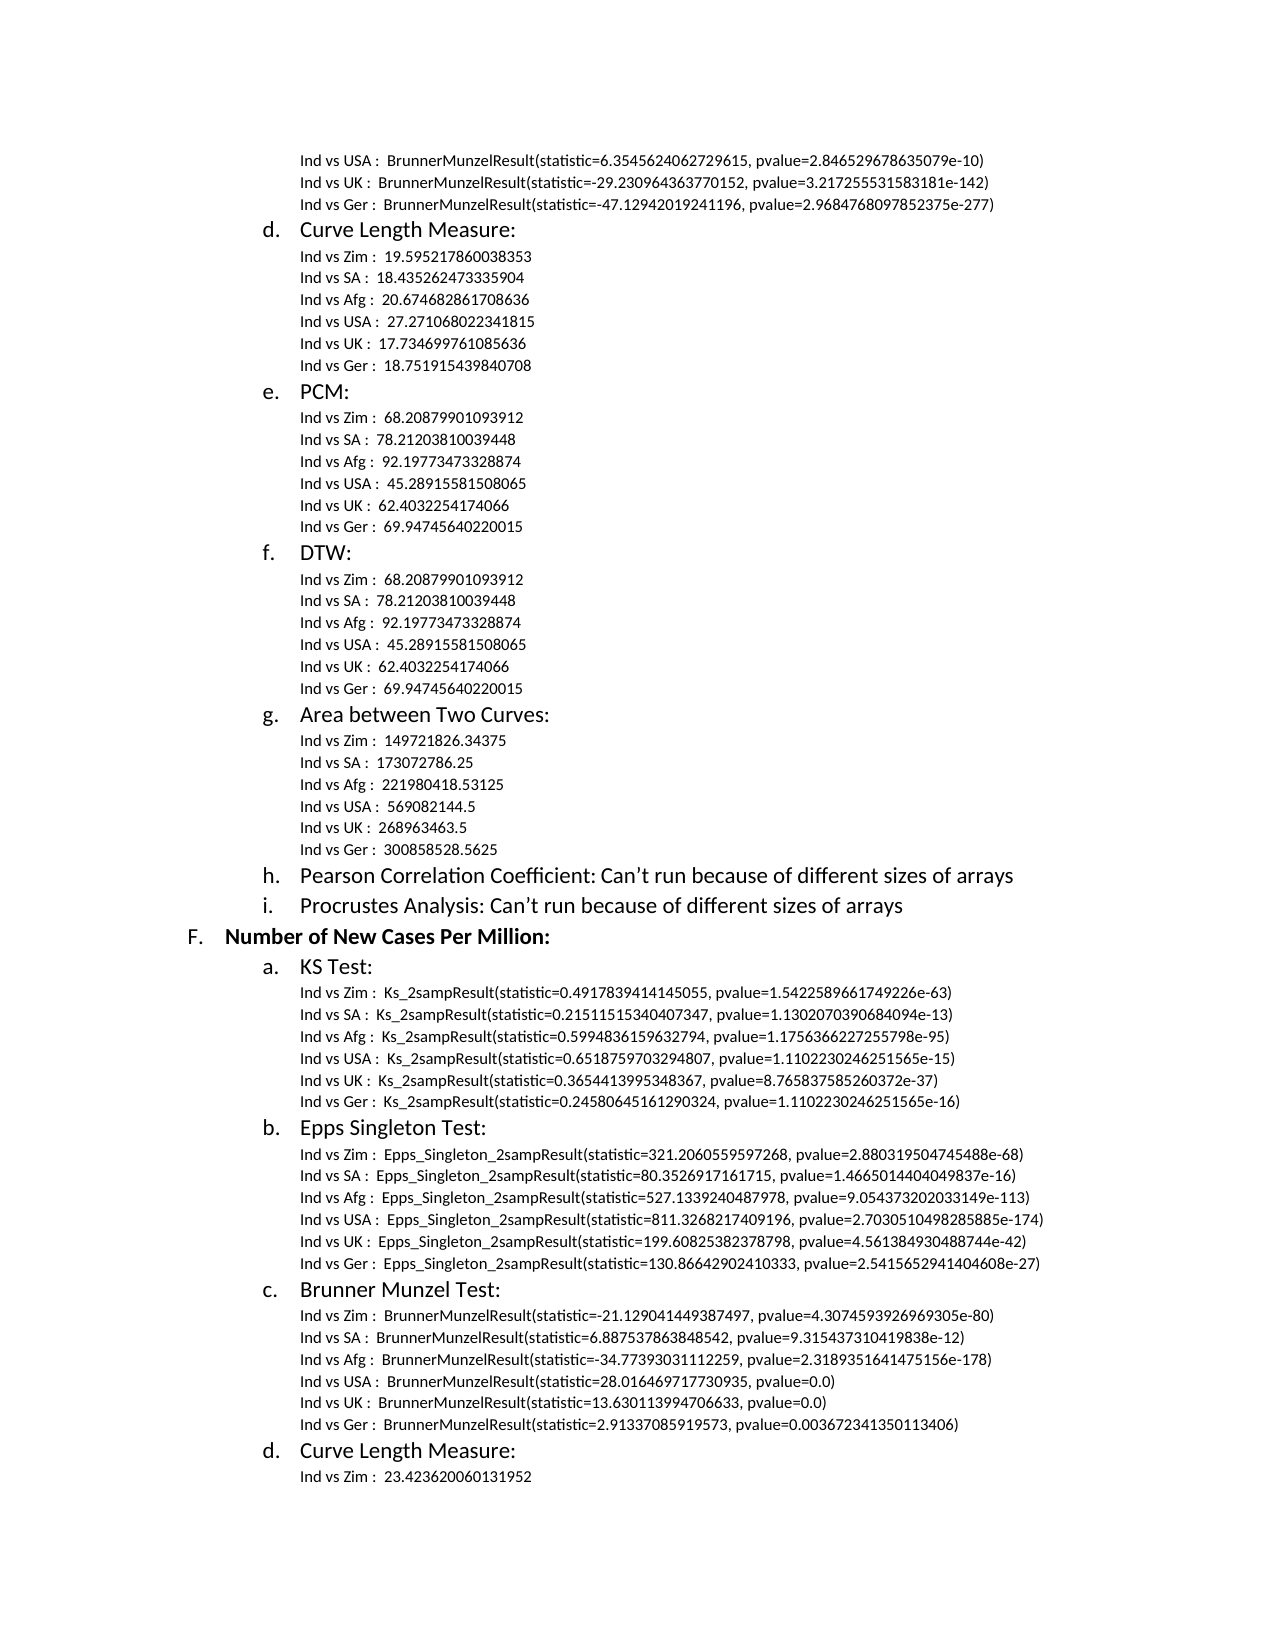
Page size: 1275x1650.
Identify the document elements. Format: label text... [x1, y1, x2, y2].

list Ind vs Ger : BrunnerMunzelResult(statistic=-47.12942019241196, pvalue=2.9684768097852375e-277) [300, 194, 1125, 214]
list Ind vs Ger : Ks_2sampResult(statistic=0.24580645161290324, pvalue=1.1102230246251565e-16) [300, 1092, 1125, 1112]
list Ind vs USA : 27.271068022341815 [300, 311, 1125, 332]
list Ind vs UK : 62.4032254174066 [300, 656, 1125, 677]
list Ind vs Ger : 69.94745640220015 [300, 517, 1125, 537]
list Ind vs Afg : 92.19773473328874 [300, 612, 1125, 633]
list Ind vs USA : BrunnerMunzelResult(statistic=6.3545624062729615, pvalue=2.846529678635079e-10) [300, 150, 1125, 170]
list Ind vs Zim : 68.20879901093912 [300, 569, 1125, 589]
list PCM: [262, 377, 1125, 405]
list Procrustes Analysis: Can’t run because of different sizes of arrays [262, 892, 1125, 920]
list Ind vs SA : 18.435262473335904 [300, 268, 1125, 288]
list Ind vs UK : 62.4032254174066 [300, 495, 1125, 515]
list Ind vs SA : BrunnerMunzelResult(statistic=6.887537863848542, pvalue=9.315437310419838e-12) [300, 1327, 1125, 1347]
list Ind vs SA : 78.21203810039448 [300, 429, 1125, 449]
list Ind vs Ger : 18.751915439840708 [300, 355, 1125, 376]
list Ind vs USA : 569082144.5 [300, 796, 1125, 816]
list Ind vs SA : Ks_2sampResult(statistic=0.21511515340407347, pvalue=1.1302070390684094e-13) [300, 1004, 1125, 1024]
list Ind vs USA : 45.28915581508065 [300, 634, 1125, 655]
list Ind vs UK : BrunnerMunzelResult(statistic=-29.230964363770152, pvalue=3.217255531583181e-142) [300, 172, 1125, 192]
list Ind vs UK : BrunnerMunzelResult(statistic=13.630113994706633, pvalue=0.0) [300, 1393, 1125, 1413]
list Ind vs UK : Epps_Singleton_2sampResult(statistic=199.60825382378798, pvalue=4.561384930488744e-42) [300, 1231, 1125, 1252]
list KS Test: [262, 952, 1125, 980]
list Number of New Cases Per Million: [187, 922, 1125, 950]
list Ind vs Ger : Epps_Singleton_2sampResult(statistic=130.86642902410333, pvalue=2.5415652941404608e-27) [300, 1253, 1125, 1273]
list Ind vs Afg : Epps_Singleton_2sampResult(statistic=527.1339240487978, pvalue=9.054373202033149e-113) [300, 1187, 1125, 1208]
list Ind vs UK : Ks_2sampResult(statistic=0.3654413995348367, pvalue=8.765837585260372e-37) [300, 1070, 1125, 1090]
list Ind vs Ger : 69.94745640220015 [300, 678, 1125, 698]
list Ind vs USA : Epps_Singleton_2sampResult(statistic=811.3268217409196, pvalue=2.7030510498285885e-174) [300, 1209, 1125, 1230]
list Ind vs UK : 268963463.5 [300, 818, 1125, 838]
list Ind vs USA : BrunnerMunzelResult(statistic=28.016469717730935, pvalue=0.0) [300, 1371, 1125, 1391]
list Ind vs Afg : BrunnerMunzelResult(statistic=-34.77393031112259, pvalue=2.3189351641475156e-178) [300, 1349, 1125, 1369]
list Ind vs USA : 45.28915581508065 [300, 473, 1125, 493]
list Curve Length Measure: [262, 216, 1125, 244]
list Ind vs Afg : Ks_2sampResult(statistic=0.5994836159632794, pvalue=1.1756366227255798e-95) [300, 1026, 1125, 1046]
list Ind vs Zim : 23.423620060131952 [300, 1467, 1125, 1487]
list Ind vs Afg : 20.674682861708636 [300, 289, 1125, 310]
list Brunner Munzel Test: [262, 1275, 1125, 1303]
list Ind vs Afg : 221980418.53125 [300, 774, 1125, 794]
list Ind vs Ger : BrunnerMunzelResult(statistic=2.91337085919573, pvalue=0.003672341350113406) [300, 1414, 1125, 1435]
list Ind vs Zim : 149721826.34375 [300, 730, 1125, 751]
list Ind vs USA : Ks_2sampResult(statistic=0.6518759703294807, pvalue=1.1102230246251565e-15) [300, 1048, 1125, 1068]
list DTW: [262, 538, 1125, 567]
list Ind vs SA : Epps_Singleton_2sampResult(statistic=80.3526917161715, pvalue=1.4665014404049837e-16) [300, 1166, 1125, 1186]
list Pearson Correlation Coefficient: Can’t run because of different sizes of arrays [262, 861, 1125, 889]
list Ind vs Afg : 92.19773473328874 [300, 451, 1125, 471]
list Ind vs Zim : Ks_2sampResult(statistic=0.4917839414145055, pvalue=1.5422589661749226e-63) [300, 982, 1125, 1003]
list Ind vs Zim : BrunnerMunzelResult(statistic=-21.129041449387497, pvalue=4.3074593926969305e-80) [300, 1305, 1125, 1326]
list Area between Two Curves: [262, 700, 1125, 728]
list Ind vs UK : 17.734699761085636 [300, 333, 1125, 354]
list Ind vs SA : 78.21203810039448 [300, 591, 1125, 611]
list Curve Length Measure: [262, 1436, 1125, 1464]
list Ind vs Ger : 300858528.5625 [300, 839, 1125, 860]
list Ind vs Zim : 19.595217860038353 [300, 246, 1125, 266]
list Epps Singleton Test: [262, 1113, 1125, 1142]
list Ind vs Zim : 68.20879901093912 [300, 407, 1125, 428]
list Ind vs Zim : Epps_Singleton_2sampResult(statistic=321.2060559597268, pvalue=2.880319504745488e-68) [300, 1144, 1125, 1164]
list Ind vs SA : 173072786.25 [300, 752, 1125, 772]
